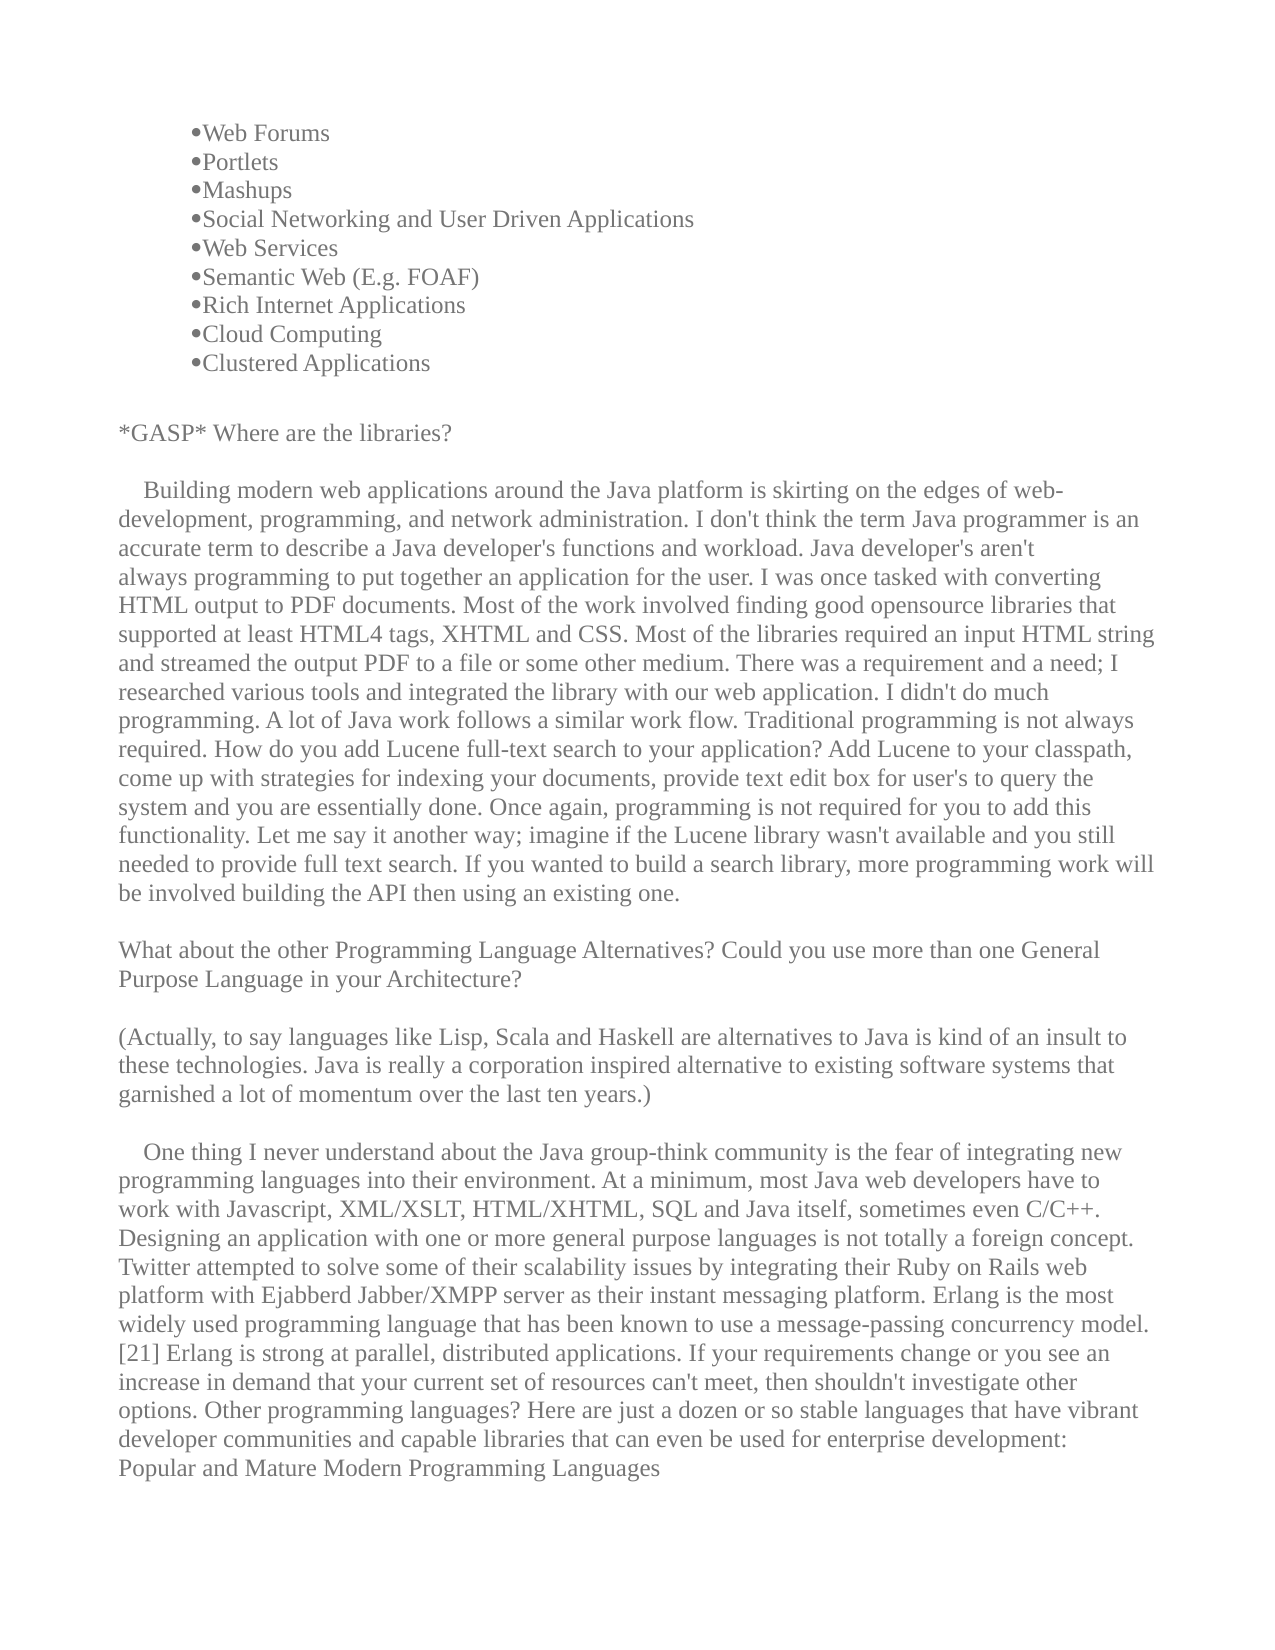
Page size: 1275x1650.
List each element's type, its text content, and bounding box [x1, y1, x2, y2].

list Mashups [192, 176, 1157, 204]
list Rich Internet Applications [192, 291, 1157, 319]
list Clustered Applications [192, 348, 1157, 377]
list Web Forums [192, 118, 1157, 147]
list Web Services [192, 233, 1157, 262]
list Semantic Web (E.g. FOAF) [192, 262, 1157, 291]
text *GASP* Where are the libraries? Building modern web applications around the Java platform is skirting on the edges of web-development, programming, and network administration. I don't think the term Java programmer is an accurate term to describe a Java developer's functions and workload. Java developer's aren't always programming to put together an application for the user. I was once tasked with converting HTML output to PDF documents. Most of the work involved finding good opensource libraries that supported at least HTML4 tags, XHTML and CSS. Most of the libraries required an input HTML string and streamed the output PDF to a file or some other medium. There was a requirement and a need; I researched various tools and integrated the library with our web application. I didn't do much programming. A lot of Java work follows a similar work flow. Traditional programming is not always required. How do you add Lucene full-text search to your application? Add Lucene to your classpath, come up with strategies for indexing your documents, provide text edit box for user's to query the system and you are essentially done. Once again, programming is not required for you to add this functionality. Let me say it another way; imagine if the Lucene library wasn't available and you still needed to provide full text search. If you wanted to build a search library, more programming work will be involved building the API then using an existing one. What about the other Programming Language Alternatives? Could you use more than one General Purpose Language in your Architecture? (Actually, to say languages like Lisp, Scala and Haskell are alternatives to Java is kind of an insult to these technologies. Java is really a corporation inspired alternative to existing software systems that garnished a lot of momentum over the last ten years.) One thing I never understand about the Java group-think community is the fear of integrating new programming languages into their environment. At a minimum, most Java web developers have to work with Javascript, XML/XSLT, HTML/XHTML, SQL and Java itself, sometimes even C/C++. Designing an application with one or more general purpose languages is not totally a foreign concept. Twitter attempted to solve some of their scalability issues by integrating their Ruby on Rails web platform with Ejabberd Jabber/XMPP server as their instant messaging platform. Erlang is the most widely used programming language that has been known to use a message-passing concurrency model. [21] Erlang is strong at parallel, distributed applications. If your requirements change or you see an increase in demand that your current set of resources can't meet, then shouldn't investigate other options. Other programming languages? Here are just a dozen or so stable languages that have vibrant developer communities and capable libraries that can even be used for enterprise development: Popular and Mature Modern Programming Languages [118, 389, 1157, 1482]
list Portlets [192, 147, 1157, 176]
list Social Networking and User Driven Applications [192, 204, 1157, 233]
list Cloud Computing [192, 319, 1157, 348]
